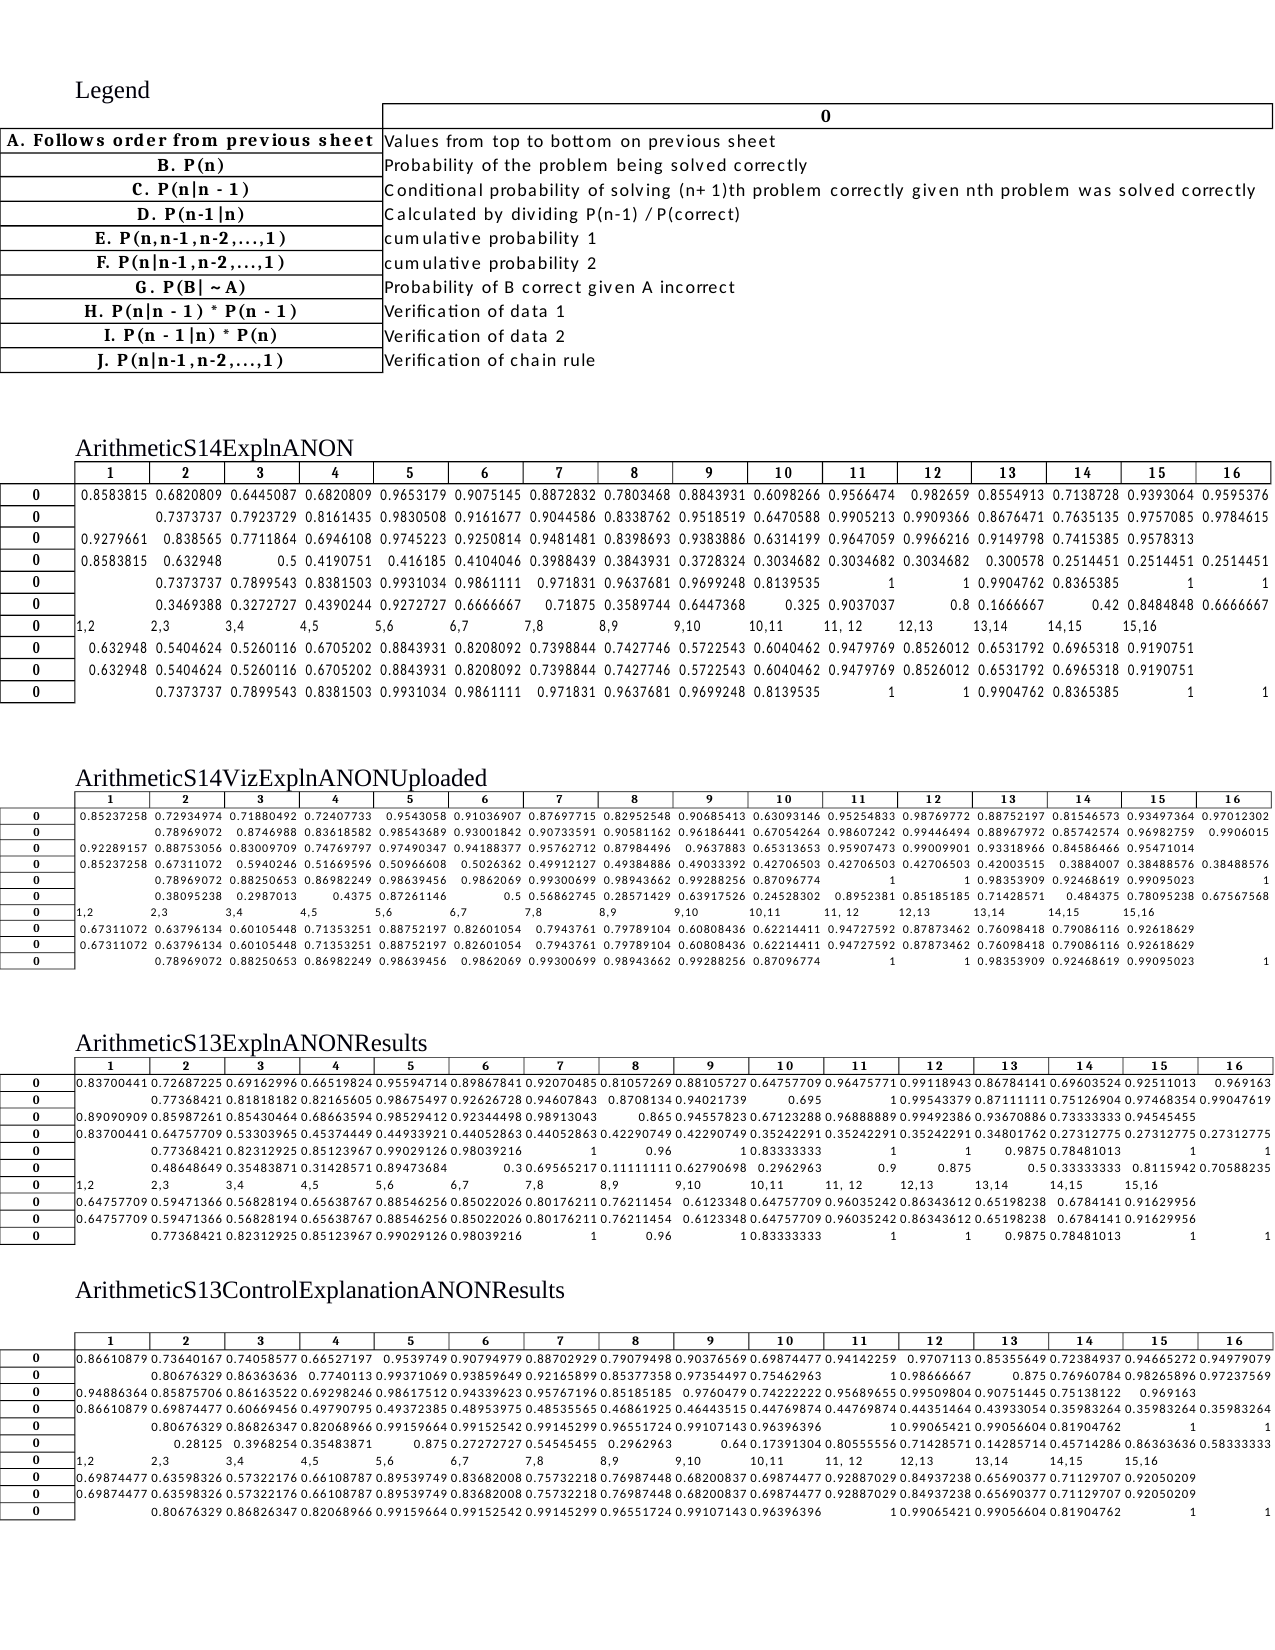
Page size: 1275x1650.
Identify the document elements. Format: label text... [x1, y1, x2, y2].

text Legend [75, 75, 1200, 104]
text ArithmeticS13ControlExplanationANONResults [75, 1275, 1200, 1304]
text ArithmeticS13ExplnANONResults [75, 1028, 1200, 1057]
text ArithmeticS14ExplnANON [75, 433, 1200, 461]
text ArithmeticS14VizExplnANONUploaded [75, 763, 1200, 791]
